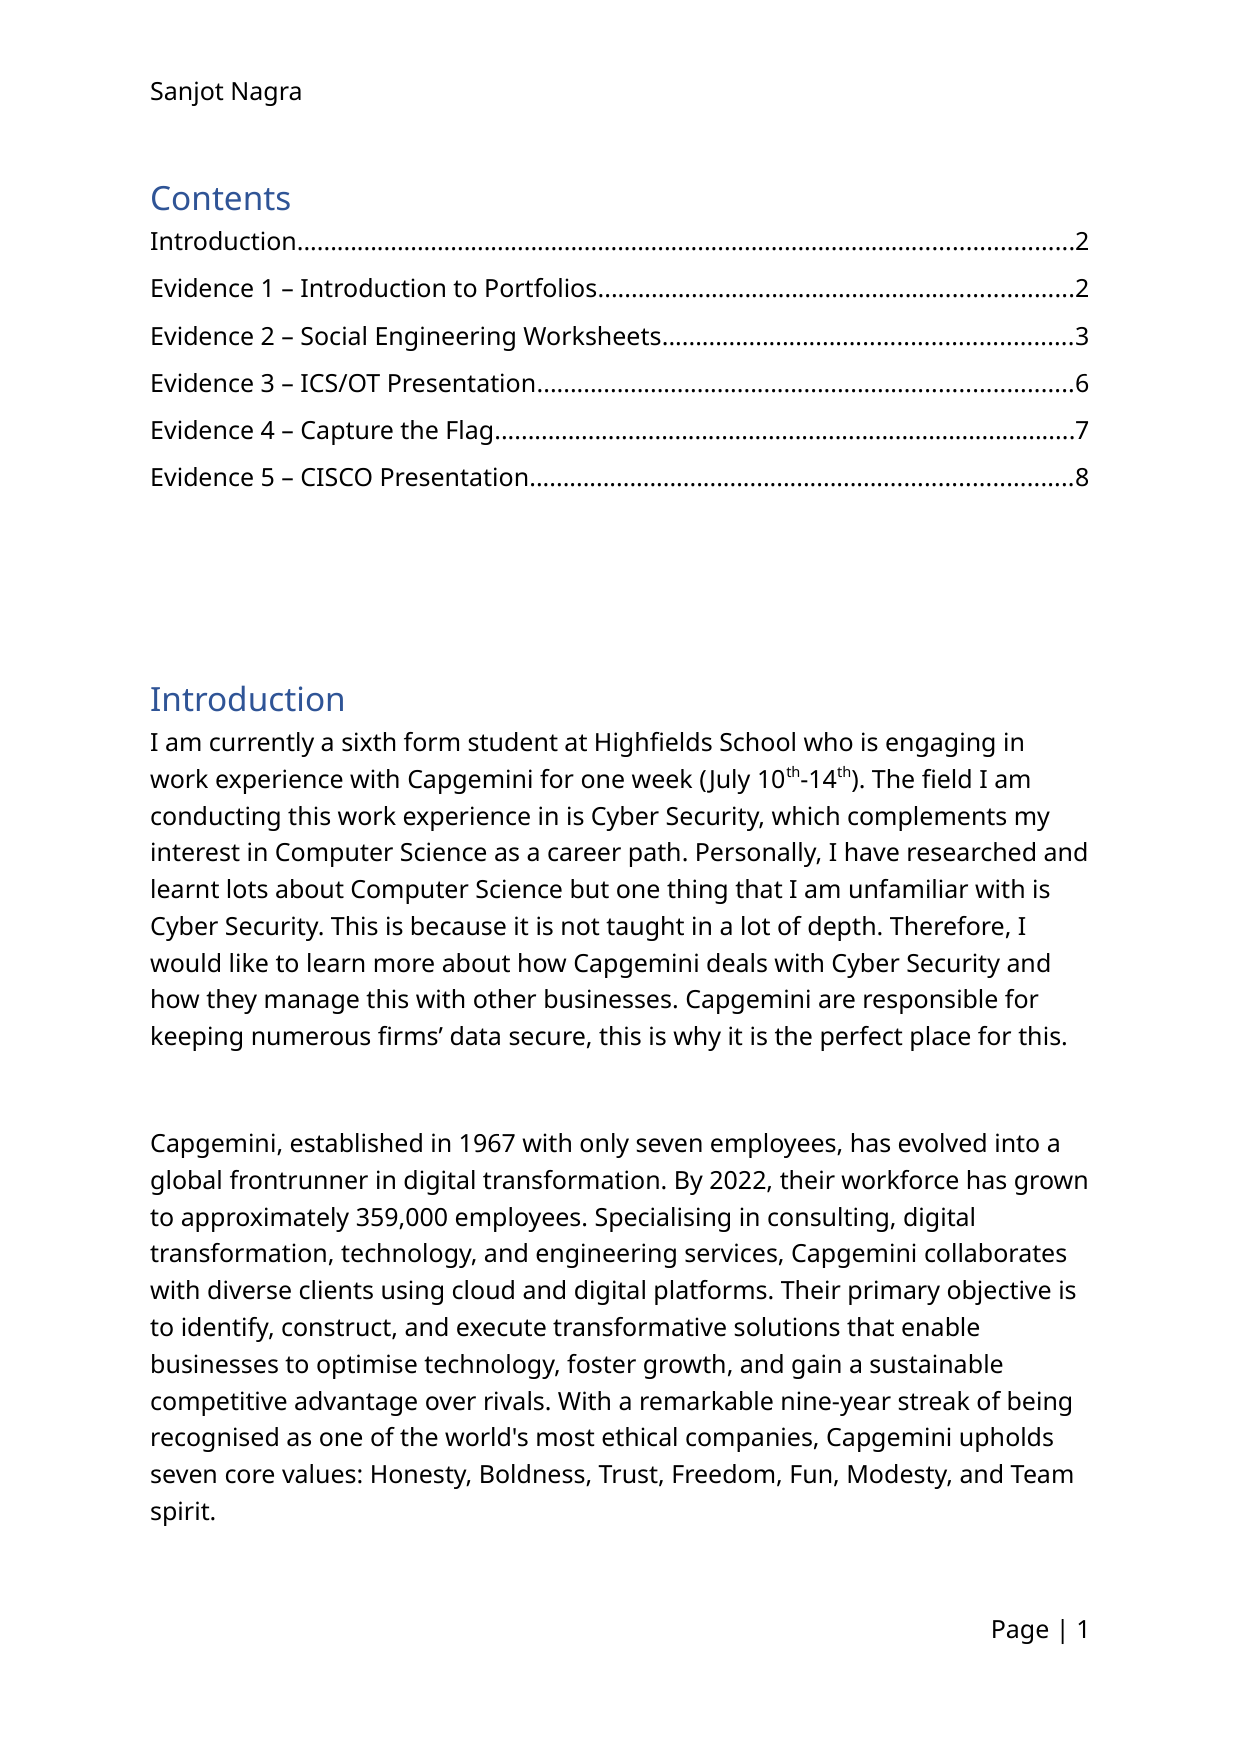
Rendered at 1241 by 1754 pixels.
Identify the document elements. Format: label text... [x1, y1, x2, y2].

text Capgemini, established in 1967 with only seven employees, has evolved into a global frontrunner in digital transformation. By 2022, their workforce has grown to approximately 359,000 employees. Specialising in consulting, digital transformation, technology, and engineering services, Capgemini collaborates with diverse clients using cloud and digital platforms. Their primary objective is to identify, construct, and execute transformative solutions that enable businesses to optimise technology, foster growth, and gain a sustainable competitive advantage over rivals. With a remarkable nine-year streak of being recognised as one of the world's most ethical companies, Capgemini upholds seven core values: Honesty, Boldness, Trust, Freedom, Fun, Modesty, and Team spirit. [150, 1126, 1090, 1527]
subtitle Introduction [150, 676, 1090, 721]
text I am currently a sixth form student at Highfields School who is engaging in work experience with Capgemini for one week (July 10th-14th). The field I am conducting this work experience in is Cyber Security, which complements my interest in Computer Science as a career path. Personally, I have researched and learnt lots about Computer Science but one thing that I am unfamiliar with is Cyber Security. This is because it is not taught in a lot of depth. Therefore, I would like to learn more about how Capgemini deals with Cyber Security and how they manage this with other businesses. Capgemini are responsible for keeping numerous firms’ data secure, this is why it is the perfect place for this. [150, 725, 1090, 1053]
